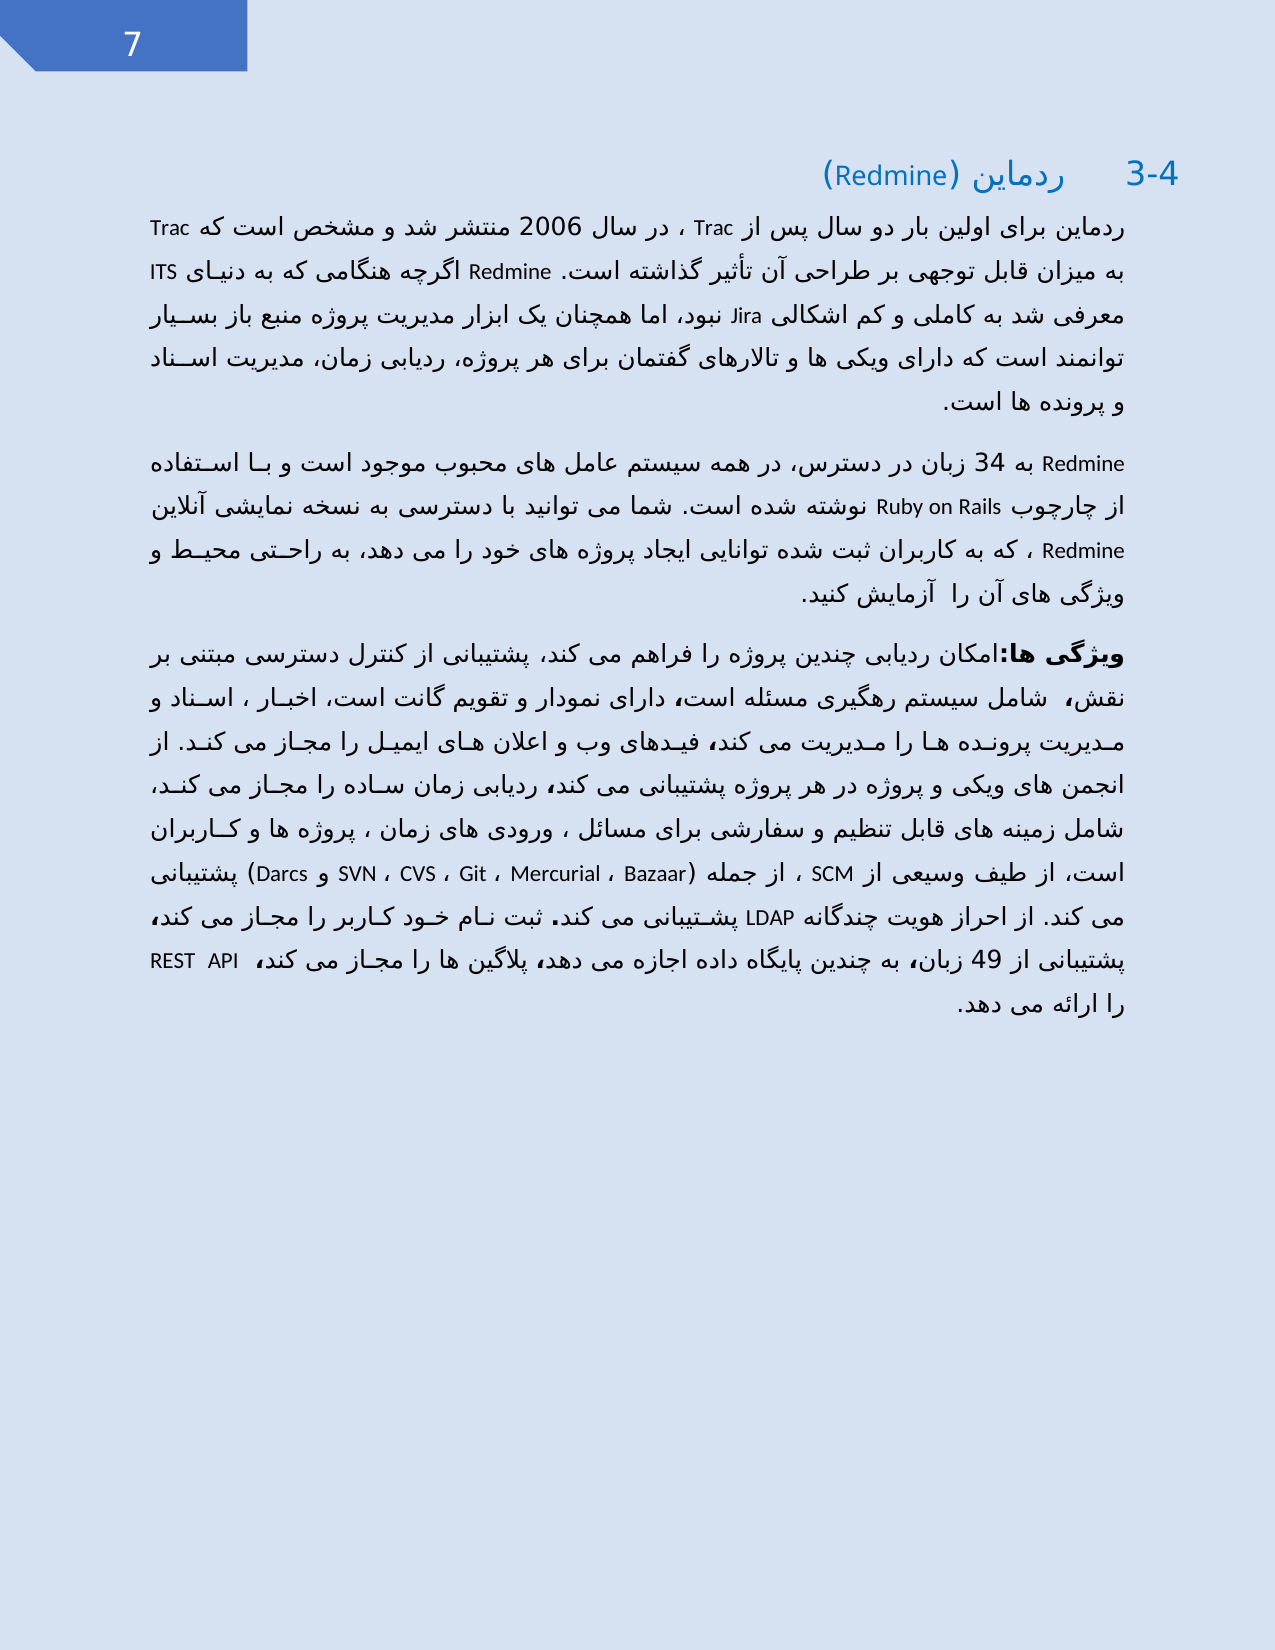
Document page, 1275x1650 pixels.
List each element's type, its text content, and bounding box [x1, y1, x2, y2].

text Redmine به 34 زبان در دسترس، در همه سیستم عامل های محبوب موجود است و با استفاده از چارچوب Ruby on Rails نوشته شده است. شما می توانید با دسترسی به نسخه نمایشی آنلاین Redmine ، که به کاربران ثبت شده توانایی ایجاد پروژه های خود را می دهد، به راحتی محیط و ویژگی های آن را آزمایش کنید. [150, 448, 1125, 608]
subtitle ردماین (Redmine) [150, 154, 1125, 193]
text ویژگی ها:امکان ردیابی چندین پروژه را فراهم می کند، پشتیبانی از کنترل دسترسی مبتنی بر نقش، شامل سیستم رهگیری مسئله است، دارای نمودار و تقویم گانت است، اخبار ، اسناد و مدیریت پرونده ها را مدیریت می کند، فیدهای وب و اعلان های ایمیل را مجاز می کند. از انجمن های ویکی و پروژه در هر پروژه پشتیبانی می کند، ردیابی زمان ساده را مجاز می کند، شامل زمینه های قابل تنظیم و سفارشی برای مسائل ، ورودی های زمان ، پروژه ها و کاربران است، از طیف وسیعی از SCM ، از جمله (SVN ، CVS ، Git ، Mercurial ، Bazaar و Darcs) پشتیبانی می کند. از احراز هویت چندگانه LDAP پشتیبانی می کند. ثبت نام خود کاربر را مجاز می کند، پشتیبانی از 49 زبان، به چندین پایگاه داده اجازه می دهد، پلاگین ها را مجاز می کند، REST API را ارائه می دهد. [150, 639, 1125, 1019]
text ردماین برای اولین بار دو سال پس از Trac ، در سال 2006 منتشر شد و مشخص است که Trac به میزان قابل توجهی بر طراحی آن تأثیر گذاشته است. Redmine اگرچه هنگامی که به دنیای ITS معرفی شد به کاملی و کم اشکالی Jira نبود، اما همچنان یک ابزار مدیریت پروژه منبع باز بسیار توانمند است که دارای ویکی ها و تالارهای گفتمان برای هر پروژه، ردیابی زمان، مدیریت اسناد و پرونده ها است. [150, 212, 1125, 417]
